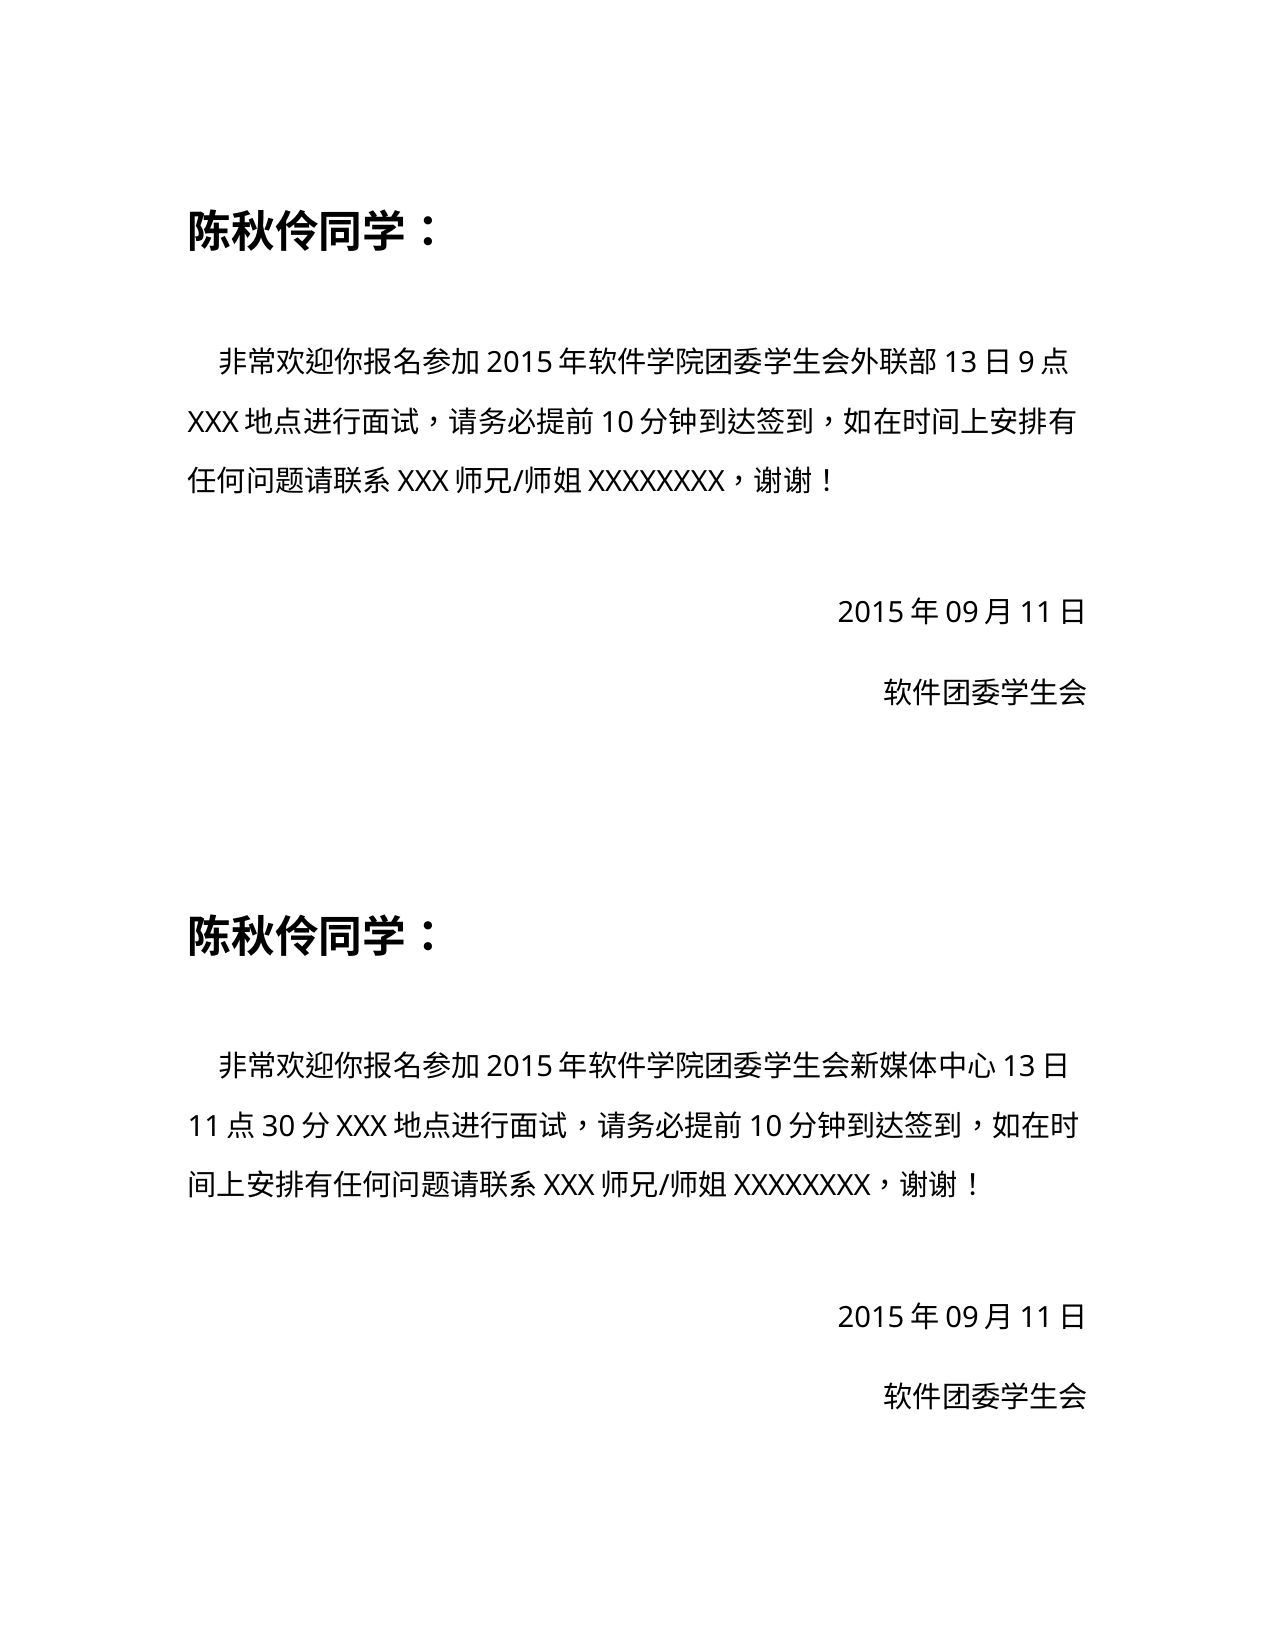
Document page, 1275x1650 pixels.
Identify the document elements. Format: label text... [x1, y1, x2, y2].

text 软件团委学生会 [187, 1376, 1087, 1416]
text 非常欢迎你报名参加2015年软件学院团委学生会外联部13日9点XXX地点进行面试，请务必提前10分钟到达签到，如在时间上安排有任何问题请联系XXX师兄/师姐XXXXXXXX，谢谢！ [187, 341, 1087, 500]
text 软件团委学生会 [187, 672, 1087, 712]
text 陈秋伶同学： [187, 905, 1087, 965]
text 2015年09月11日 [187, 592, 1087, 631]
text 陈秋伶同学： [187, 201, 1087, 261]
text 2015年09月11日 [187, 1296, 1087, 1336]
text 非常欢迎你报名参加2015年软件学院团委学生会新媒体中心13日11点30分XXX地点进行面试，请务必提前10分钟到达签到，如在时间上安排有任何问题请联系XXX师兄/师姐XXXXXXXX，谢谢！ [187, 1046, 1087, 1204]
